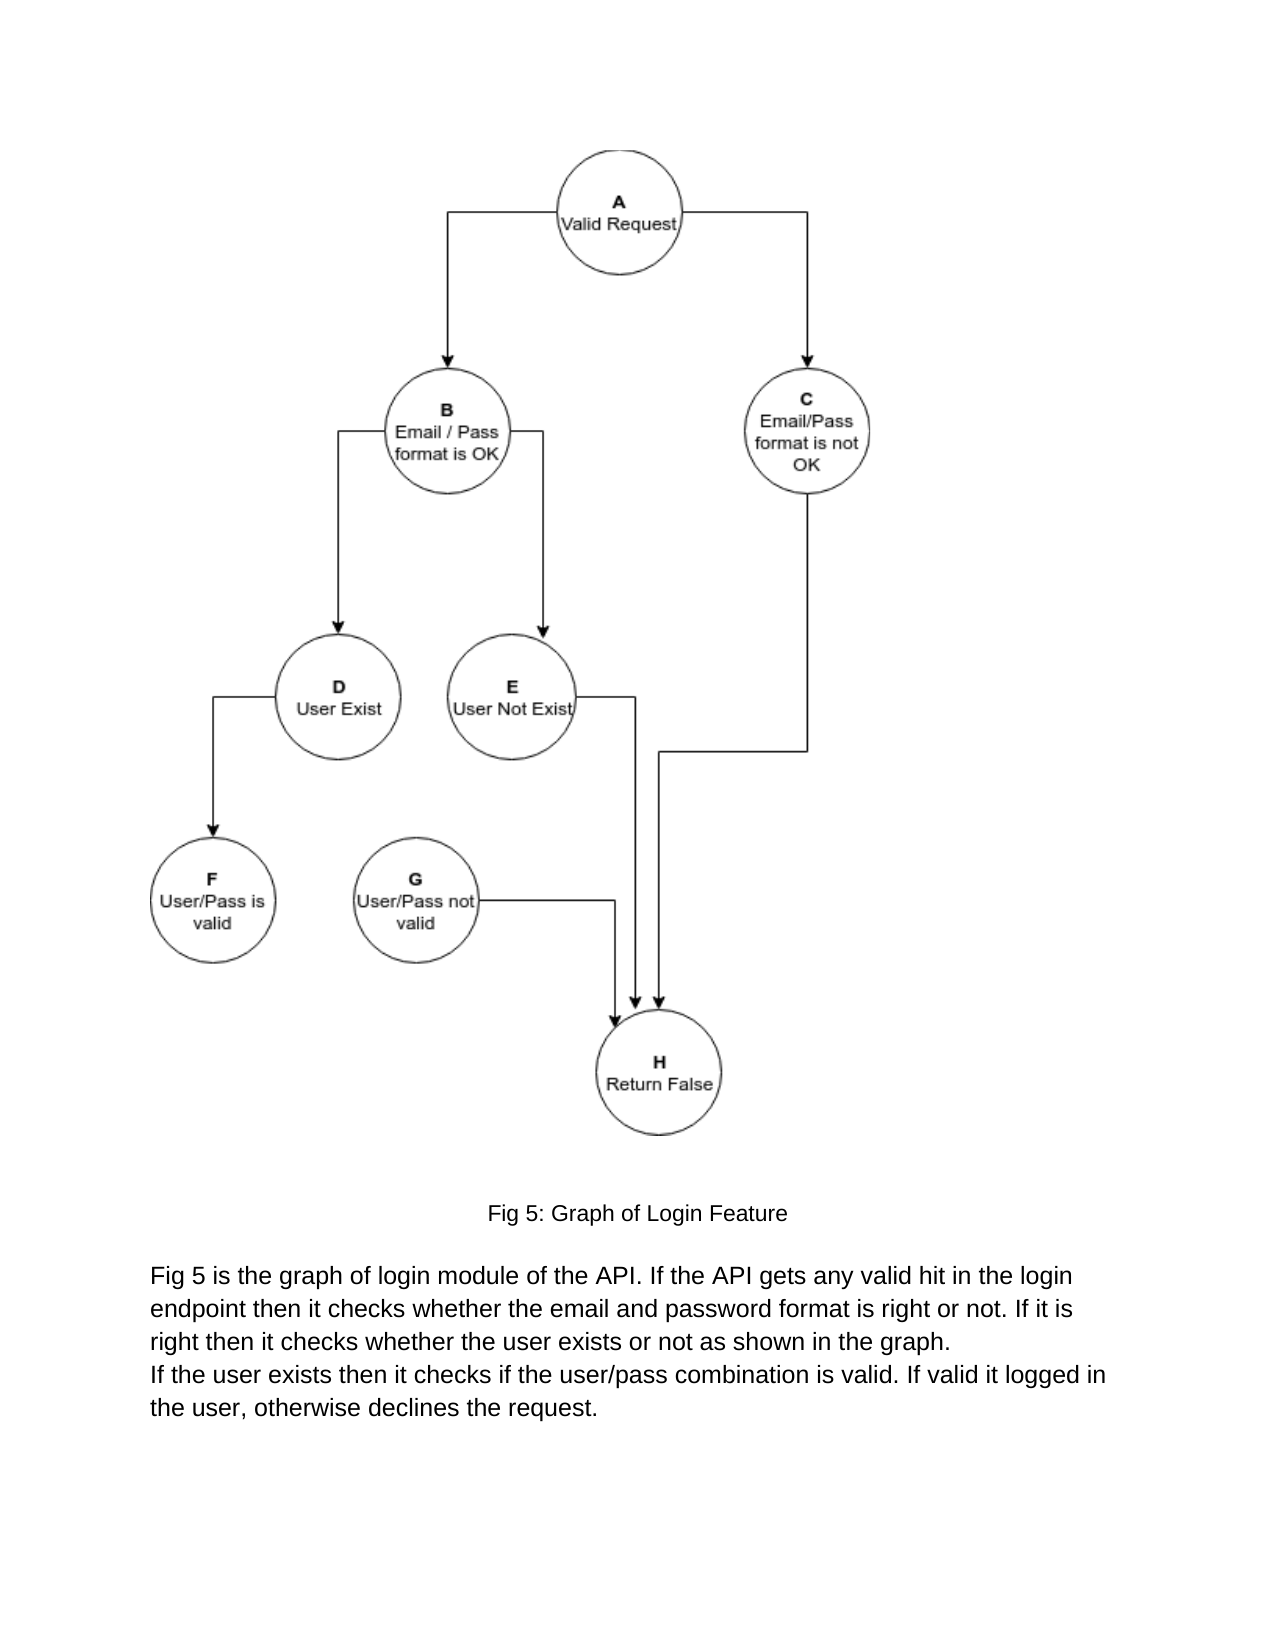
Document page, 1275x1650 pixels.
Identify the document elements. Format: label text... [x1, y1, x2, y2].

picture [150, 150, 871, 1136]
text Fig 5: Graph of Login Feature [150, 1200, 1125, 1227]
text Fig 5 is the graph of login module of the API. If the API gets any valid hit in the login endpoint then it checks whether the email and password format is right or not. If it is right then it checks whether the user exists or not as shown in the graph. If the user exists then it checks if the user/pass combination is valid. If valid it logged in the user, otherwise declines the request. [150, 1261, 1125, 1421]
